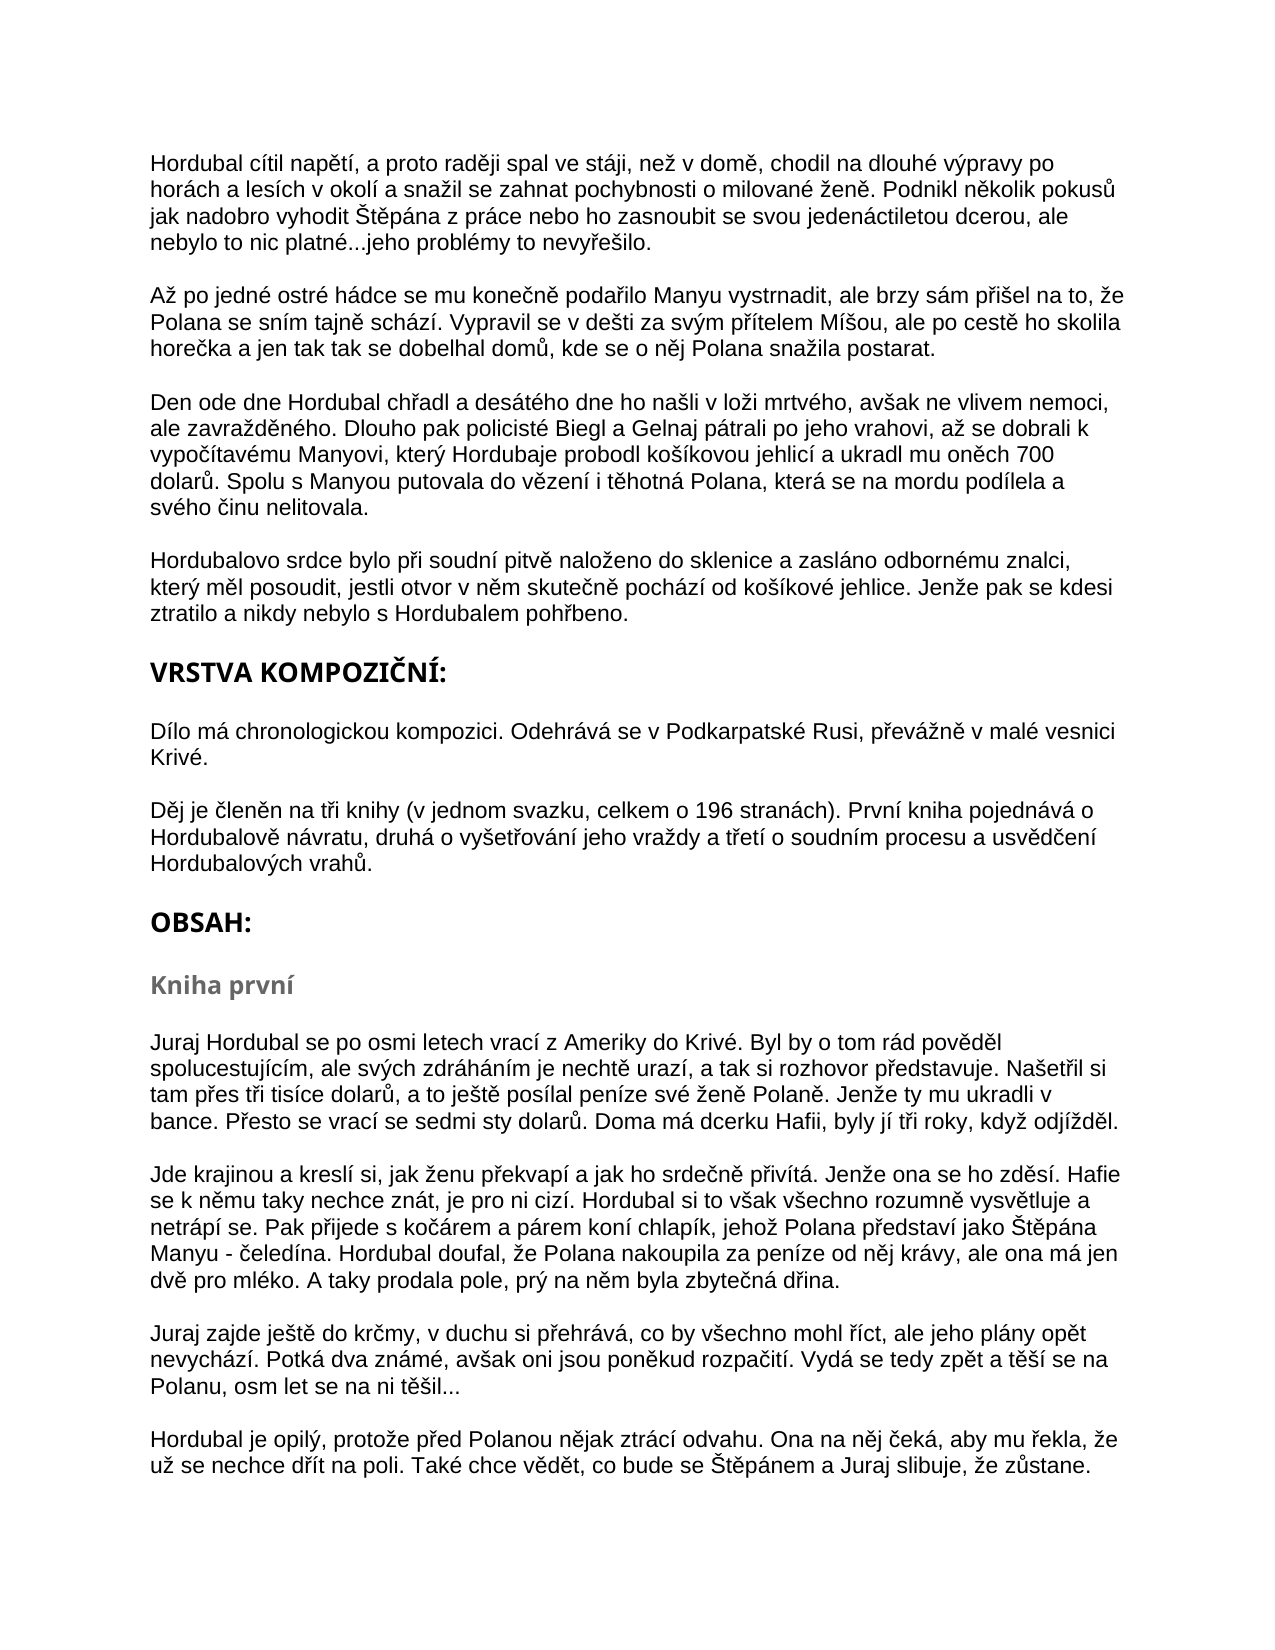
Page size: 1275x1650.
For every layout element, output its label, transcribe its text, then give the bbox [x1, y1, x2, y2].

subtitle VRSTVA KOMPOZIČNÍ: [150, 654, 1125, 691]
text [150, 1426, 1125, 1479]
text Až po jedné ostré hádce se mu konečně podařilo Manyu vystrnadit, ale brzy sám přišel na to, že Polana se sním tajně schází. Vypravil se v dešti za svým přítelem Míšou, ale po cestě ho skolila horečka a jen tak tak se dobelhal domů, kde se o něj Polana snažila postarat. [150, 282, 1125, 362]
text Den ode dne Hordubal chřadl a desátého dne ho našli v loži mrtvého, avšak ne vlivem nemoci, ale zavražděného. Dlouho pak policisté Biegl a Gelnaj pátrali po jeho vrahovi, až se dobrali k vypočítavému Manyovi, který Hordubaje probodl košíkovou jehlicí a ukradl mu oněch 700 dolarů. Spolu s Manyou putovala do vězení i těhotná Polana, která se na mordu podílela a svého činu nelitovala. [150, 389, 1125, 520]
text Děj je členěn na tři knihy (v jednom svazku, celkem o 196 stranách). První kniha pojednává o Hordubalově návratu, druhá o vyšetřování jeho vraždy a třetí o soudním procesu a usvědčení Hordubalových vrahů. [150, 797, 1125, 876]
text Dílo má chronologickou kompozici. Odehrává se v Podkarpatské Rusi, převážně v malé vesnici Krivé. [150, 718, 1125, 770]
text Jde krajinou a kreslí si, jak ženu překvapí a jak ho srdečně přivítá. Jenže ona se ho zděsí. Hafie se k němu taky nechce znát, je pro ni cizí. Hordubal si to však všechno rozumně vysvětluje a netrápí se. Pak přijede s kočárem a párem koní chlapík, jehož Polana představí jako Štěpána Manyu - čeledína. Hordubal doufal, že Polana nakoupila za peníze od něj krávy, ale ona má jen dvě pro mléko. A taky prodala pole, prý na něm byla zbytečná dřina. [150, 1161, 1125, 1293]
text Hordubalovo srdce bylo při soudní pitvě naloženo do sklenice a zasláno odbornému znalci, který měl posoudit, jestli otvor v něm skutečně pochází od košíkové jehlice. Jenže pak se kdesi ztratilo a nikdy nebylo s Hordubalem pohřbeno. [150, 547, 1125, 627]
subtitle OBSAH: [150, 903, 1125, 940]
text Hordubal cítil napětí, a proto raději spal ve stáji, než v domě, chodil na dlouhé výpravy po horách a lesích v okolí a snažil se zahnat pochybnosti o milované ženě. Podnikl několik pokusů jak nadobro vyhodit Štěpána z práce nebo ho zasnoubit se svou jedenáctiletou dcerou, ale nebylo to nic platné...jeho problémy to nevyřešilo. [150, 150, 1125, 255]
text Juraj zajde ještě do krčmy, v duchu si přehrává, co by všechno mohl říct, ale jeho plány opět nevychází. Potká dva známé, avšak oni jsou poněkud rozpačití. Vydá se tedy zpět a těší se na Polanu, osm let se na ni těšil... [150, 1320, 1125, 1399]
text Juraj Hordubal se po osmi letech vrací z Ameriky do Krivé. Byl by o tom rád pověděl spolucestujícím, ale svých zdráháním je nechtě urazí, a tak si rozhovor představuje. Našetřil si tam přes tři tisíce dolarů, a to ještě posílal peníze své ženě Polaně. Jenže ty mu ukradli v bance. Přesto se vrací se sedmi sty dolarů. Doma má dcerku Hafii, byly jí tři roky, když odjížděl. [150, 1029, 1125, 1134]
subtitle Kniha první [150, 967, 1125, 1002]
